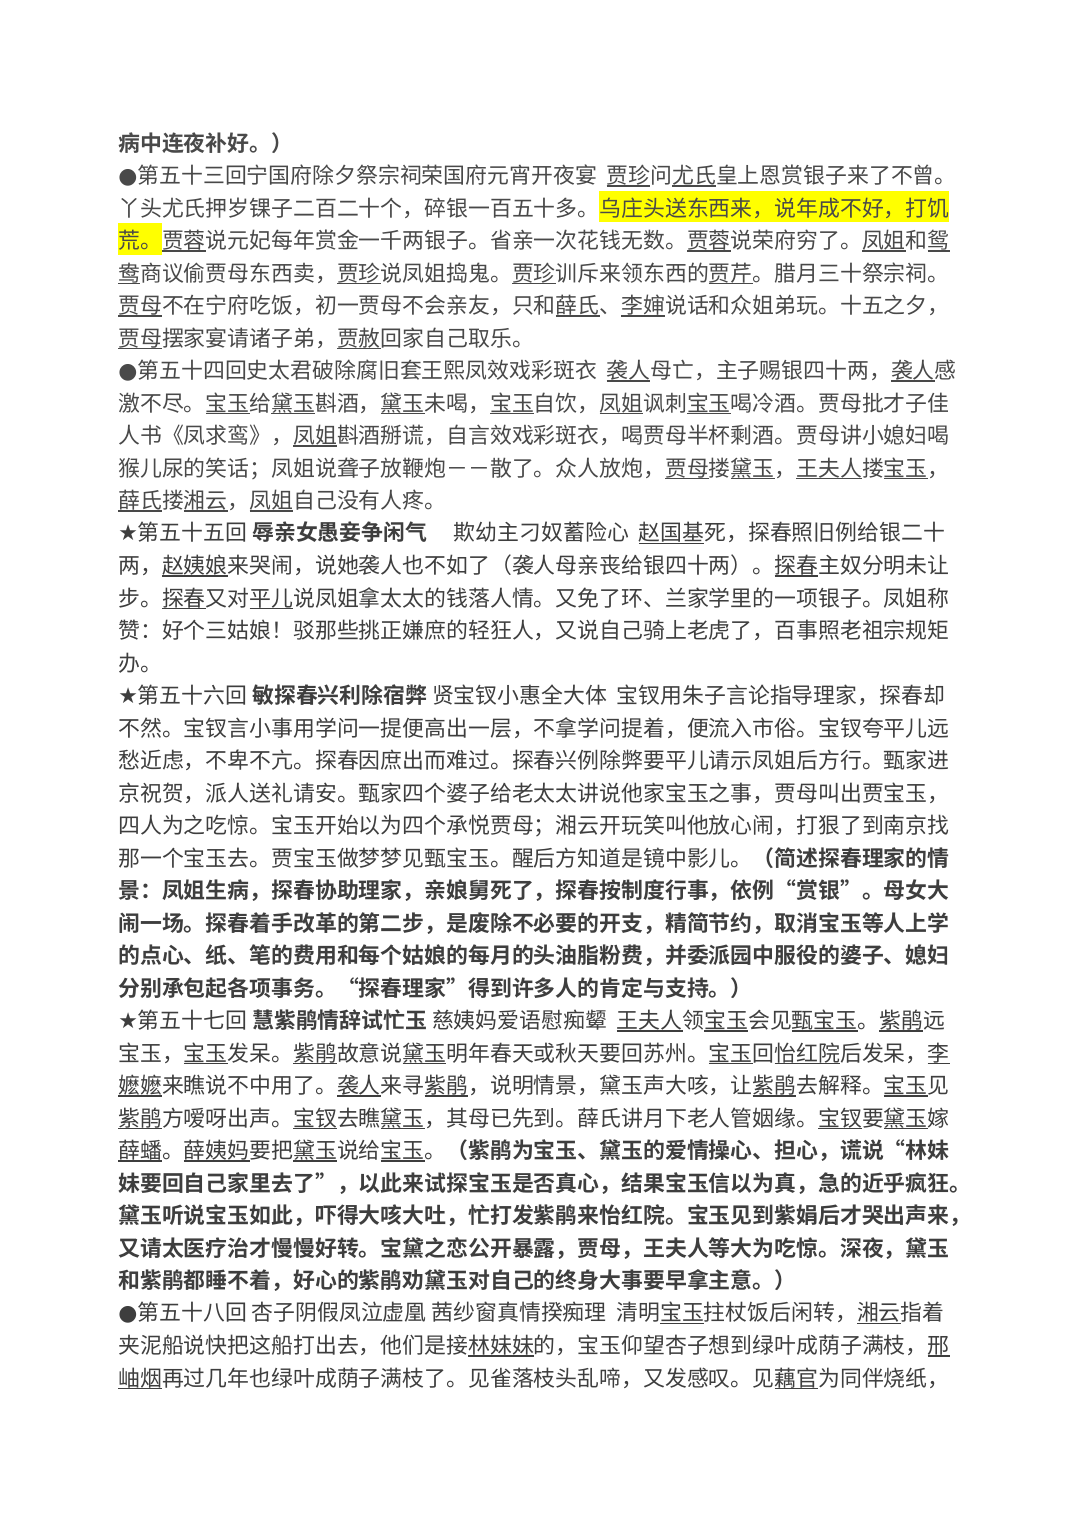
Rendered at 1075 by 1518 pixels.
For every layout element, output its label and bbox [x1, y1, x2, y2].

text [118, 125, 957, 515]
text [118, 515, 957, 1393]
